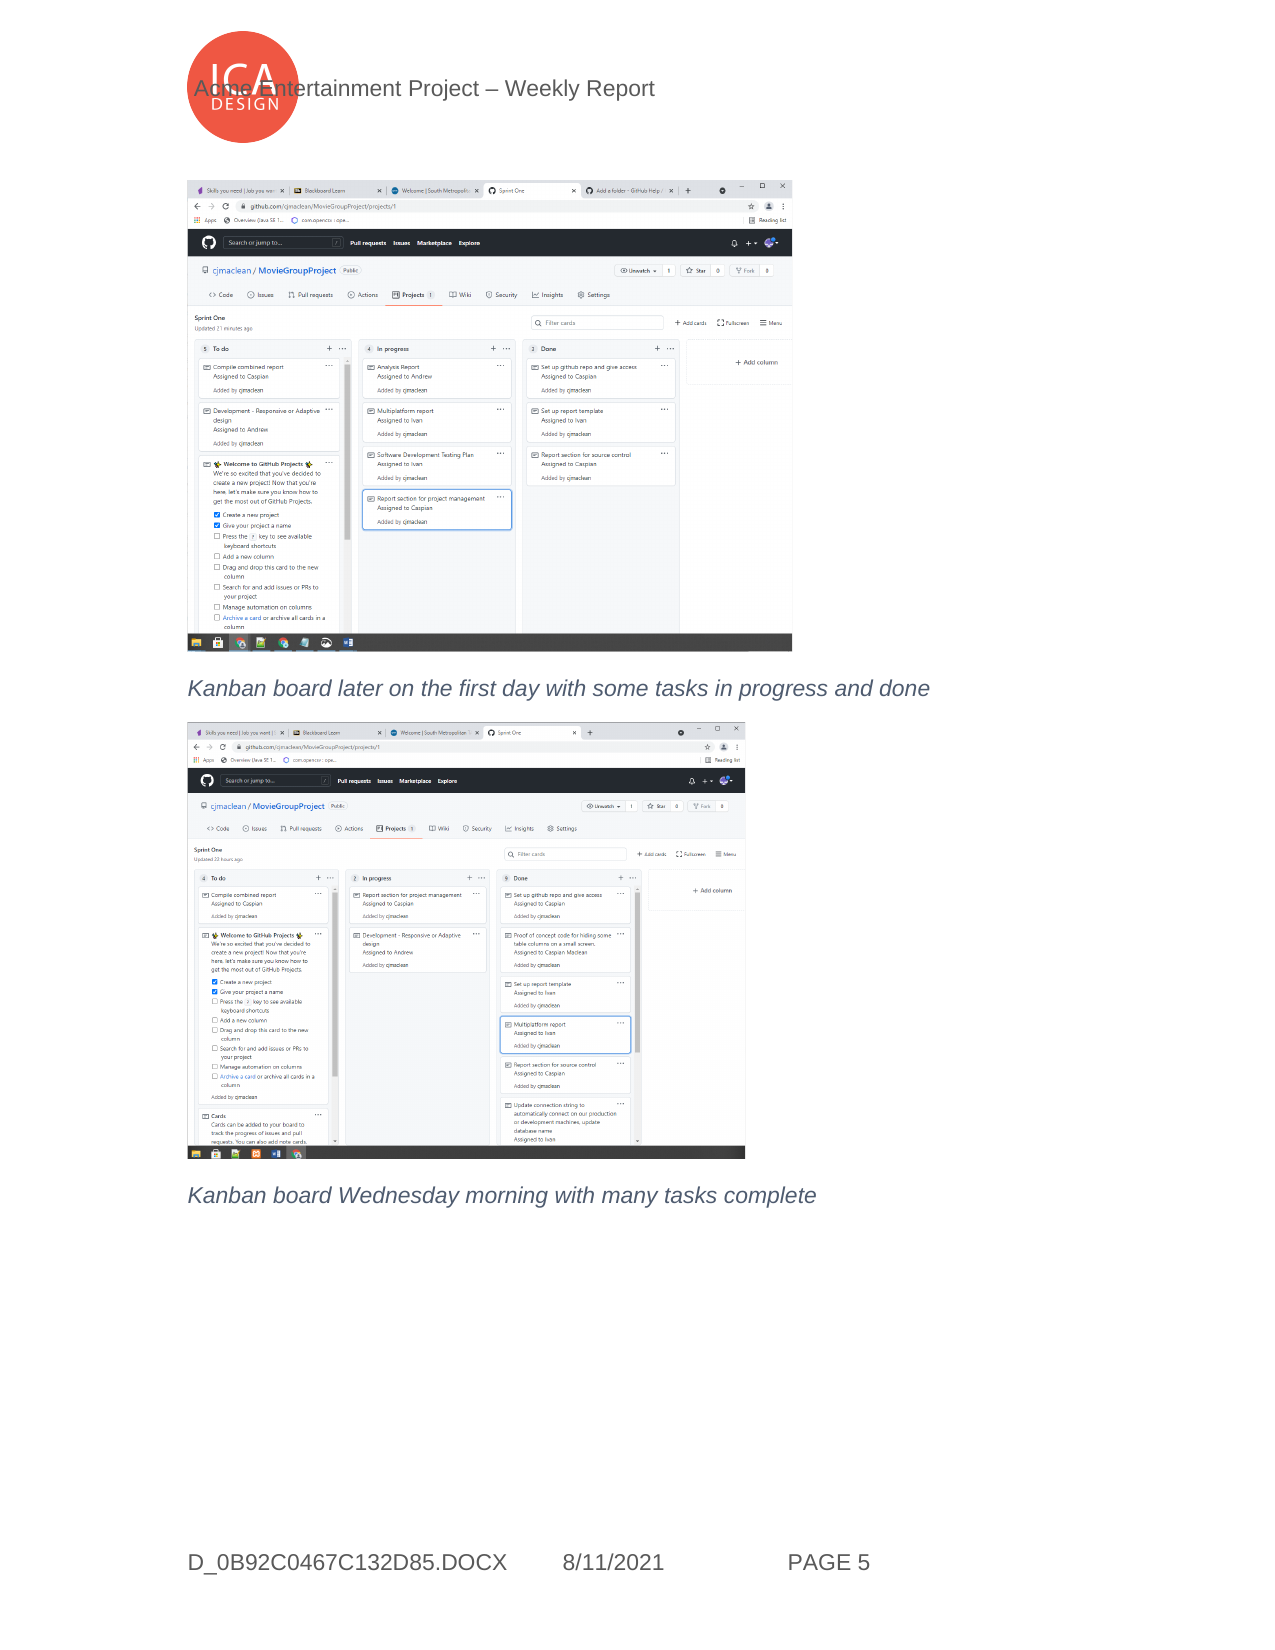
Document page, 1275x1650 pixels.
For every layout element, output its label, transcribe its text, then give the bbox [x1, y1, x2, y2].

picture [187, 180, 793, 652]
text Kanban board Wednesday morning with many tasks complete [187, 1182, 1087, 1209]
picture [187, 31, 299, 143]
text Kanban board later on the first day with some tasks in progress and done [187, 675, 1087, 702]
picture [187, 722, 746, 1159]
